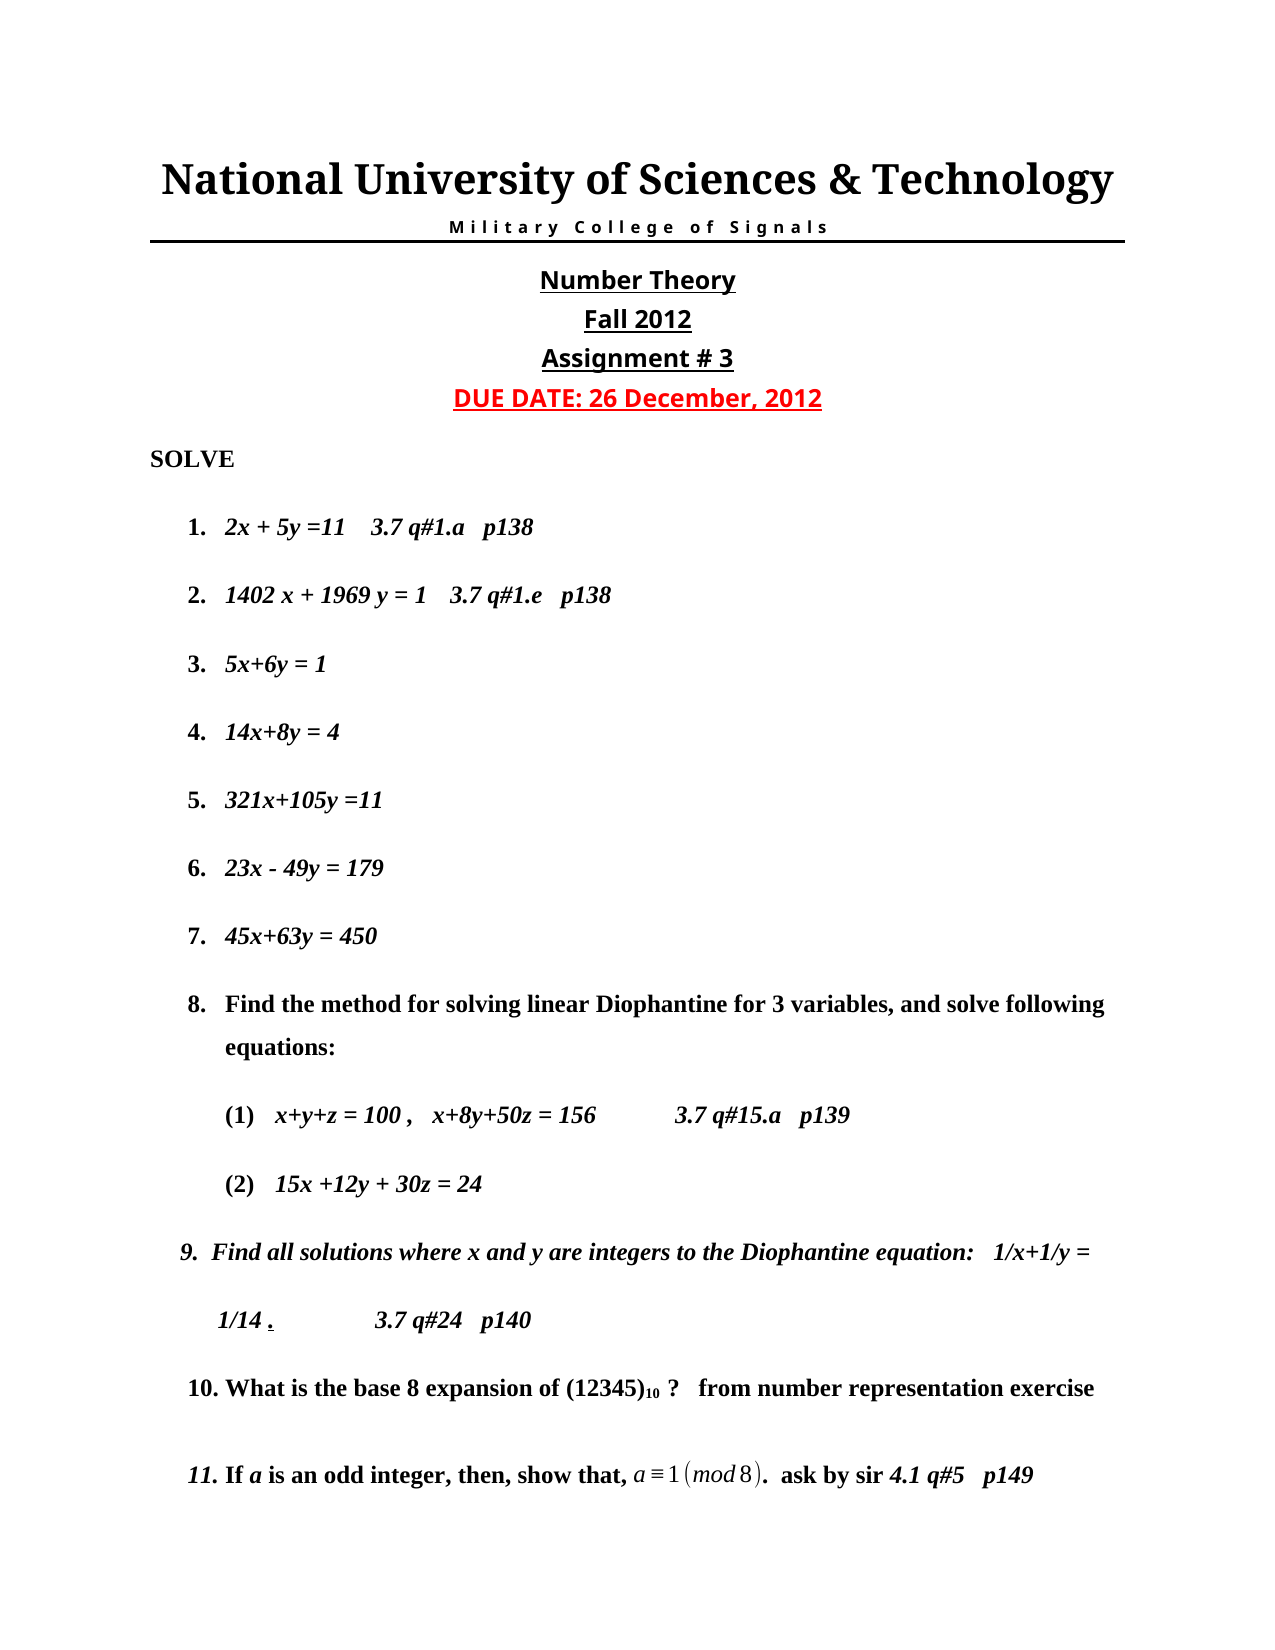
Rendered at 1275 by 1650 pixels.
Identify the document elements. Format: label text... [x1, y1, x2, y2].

list 2x + 5y =11 3.7 q#1.a p138 [187, 512, 1125, 541]
text SOLVE [150, 444, 1125, 473]
list If a is an odd integer, then, show that, . ask by sir 4.1 q#5 p149 [187, 1459, 1125, 1489]
text Assignment # 3 [150, 341, 1125, 375]
list 14x+8y = 4 [187, 717, 1125, 746]
list 321x+105y =11 [187, 785, 1125, 814]
list Find the method for solving linear Diophantine for 3 variables, and solve following equations: [187, 989, 1125, 1061]
text 1/14 . 3.7 q#24 p140 [180, 1305, 1125, 1334]
text DUE DATE: 26 December, 2012 [150, 380, 1125, 414]
list 15x +12y + 30z = 24 [225, 1169, 1125, 1197]
list x+y+z = 100 , x+8y+50z = 156 3.7 q#15.a p139 [225, 1101, 1125, 1129]
text Military College of Signals [150, 215, 1125, 240]
text Fall 2012 [150, 302, 1125, 336]
list What is the base 8 expansion of (12345)10 ? from number representation exercise [187, 1373, 1125, 1402]
text Number Theory [150, 263, 1125, 297]
list 23x - 49y = 179 [187, 853, 1125, 882]
list 1402 x + 1969 y = 1 3.7 q#1.e p138 [187, 581, 1125, 609]
text National University of Sciences & Technology [150, 150, 1125, 207]
text 9. Find all solutions where x and y are integers to the Diophantine equation: 1/x+1/y = [180, 1237, 1125, 1266]
list 45x+63y = 450 [187, 921, 1125, 950]
list 5x+6y = 1 [187, 649, 1125, 677]
